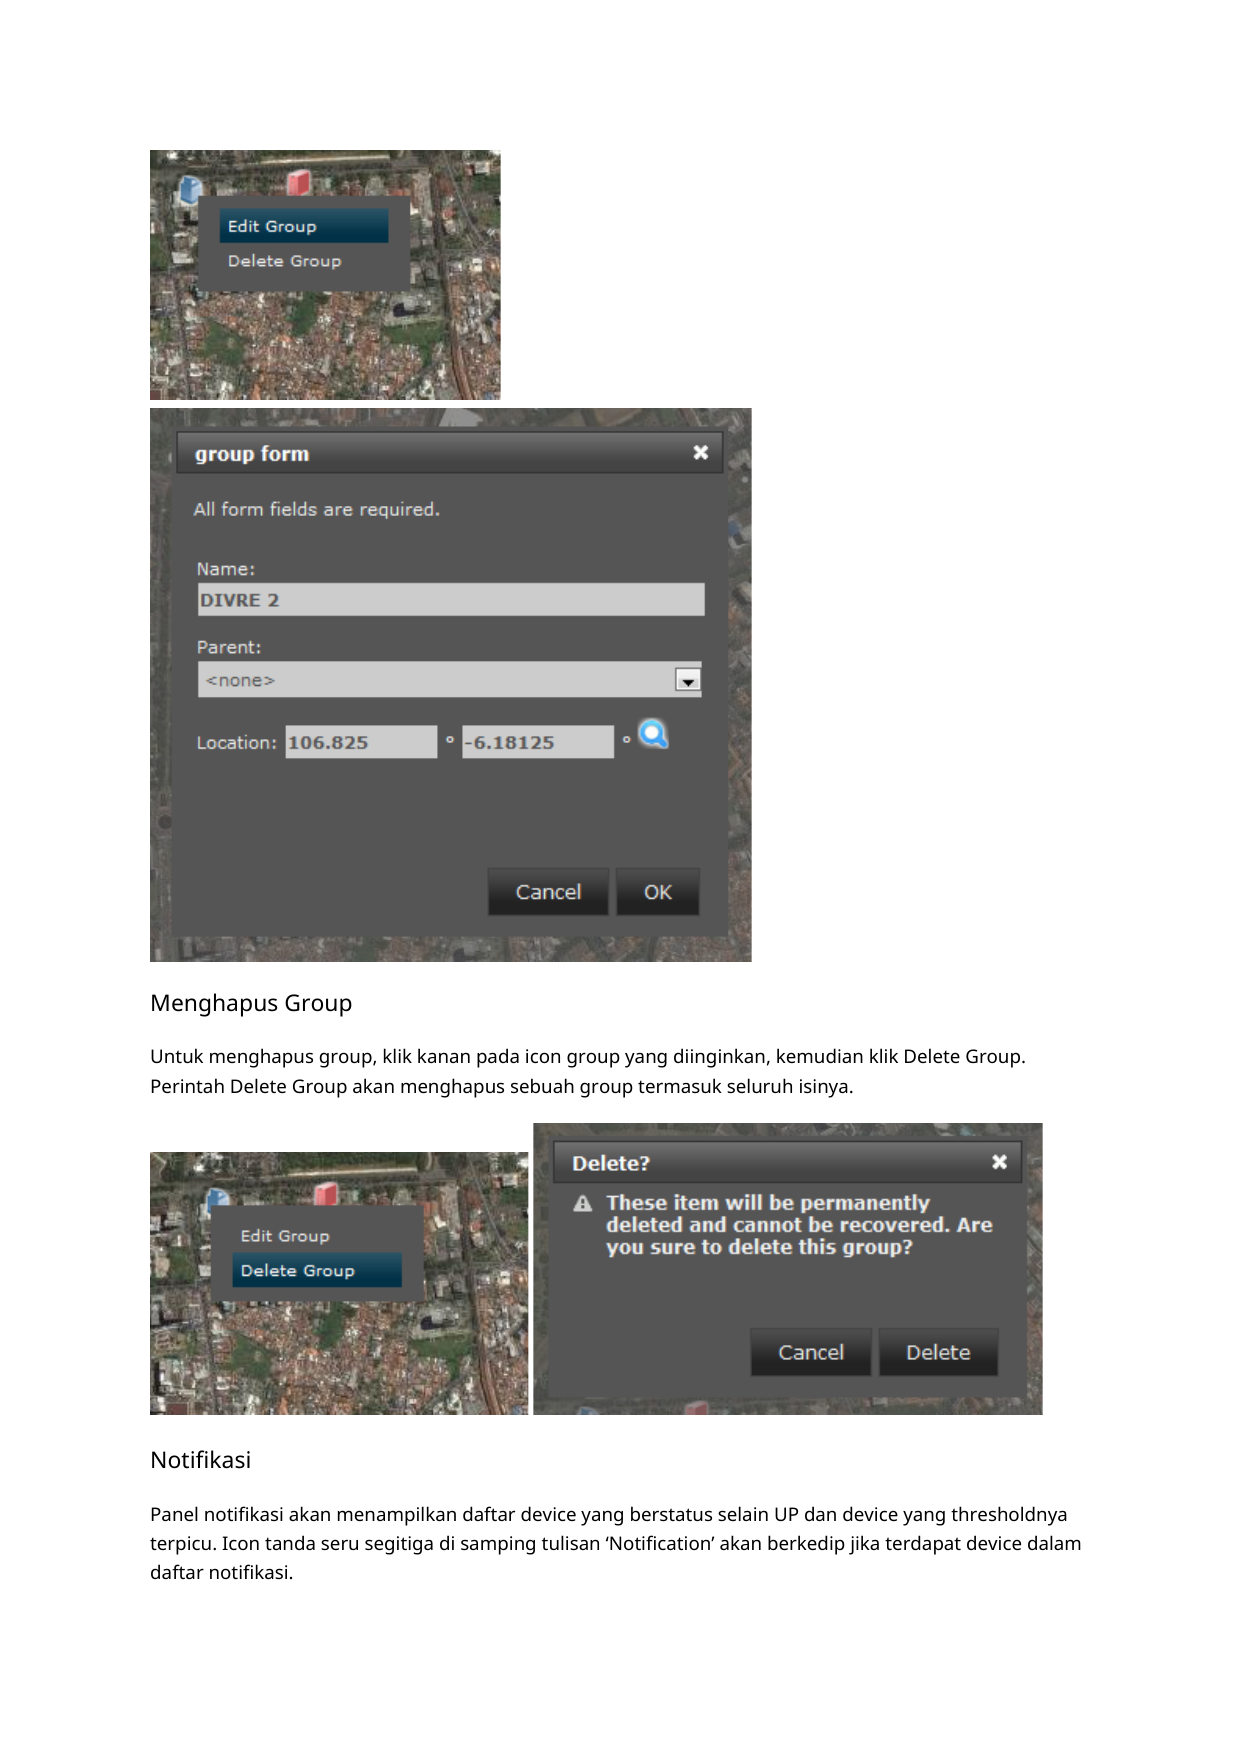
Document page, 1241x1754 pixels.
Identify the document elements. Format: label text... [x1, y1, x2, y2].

picture [150, 408, 752, 962]
picture [150, 1152, 529, 1415]
text Menghapus Group [150, 987, 1090, 1018]
text Notifikasi [150, 1444, 1090, 1476]
picture [150, 150, 501, 400]
picture [533, 1123, 1043, 1415]
text Panel notifikasi akan menampilkan daftar device yang berstatus selain UP dan device yang thresholdnya terpicu. Icon tanda seru segitiga di samping tulisan ‘Notification’ akan berkedip jika terdapat device dalam daftar notifikasi. [150, 1501, 1090, 1585]
text Untuk menghapus group, klik kanan pada icon group yang diinginkan, kemudian klik Delete Group. Perintah Delete Group akan menghapus sebuah group termasuk seluruh isinya. [150, 1044, 1090, 1098]
